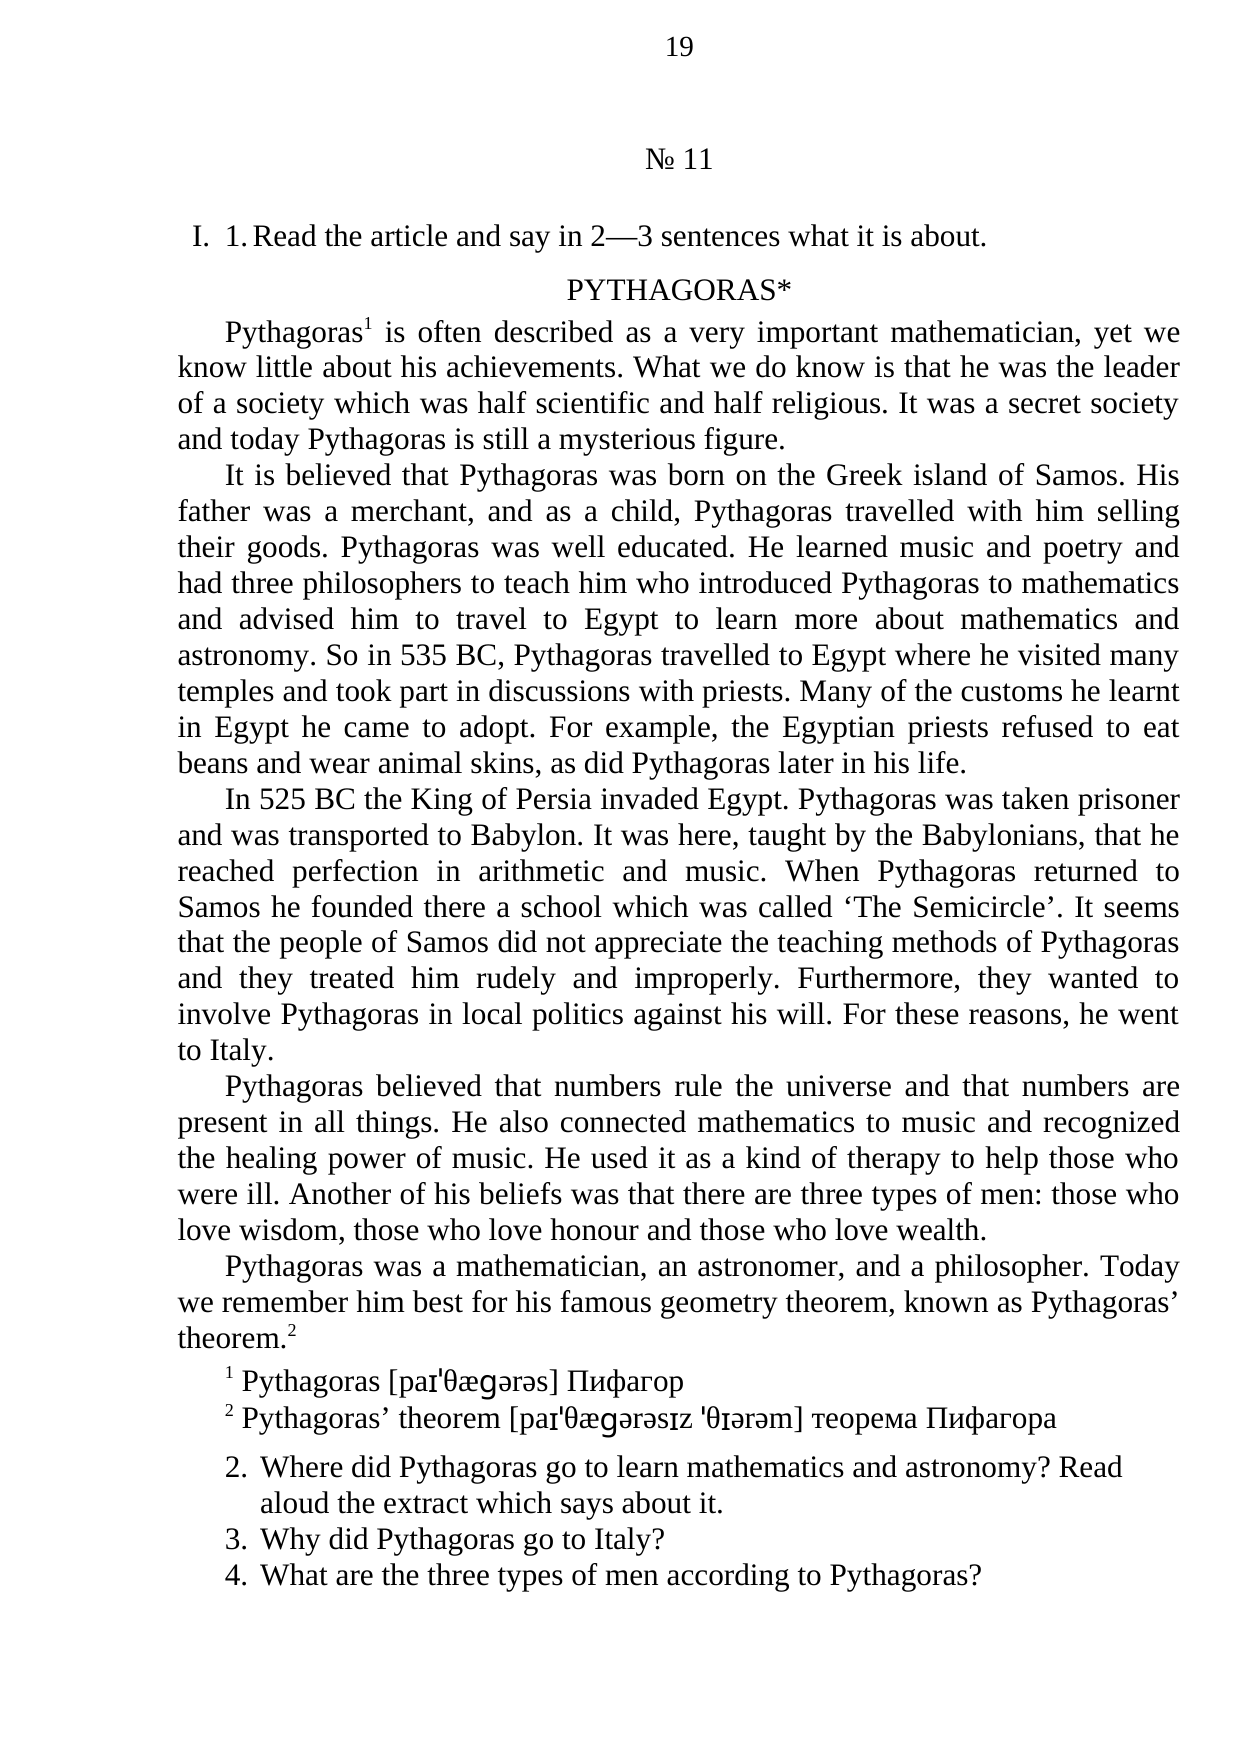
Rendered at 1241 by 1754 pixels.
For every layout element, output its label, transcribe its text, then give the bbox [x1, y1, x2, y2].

text It is believed that Pythagoras was born on the Greek island of Samos. His father was a merchant, and as a child, Pythagoras travelled with him selling their goods. Pythagoras was well educated. He learned music and poetry and had three philosophers to teach him who introduced Pythagoras to mathematics and advised him to travel to Egypt to learn more about mathematics and astronomy. So in 535 BC, Pythagoras travelled to Egypt where he visited many temples and took part in discussions with priests. Many of the customs he learnt in Egypt he came to adopt. For example, the Egyptian priests refused to eat beans and wear animal skins, as did Pythagoras later in his life. [177, 457, 1181, 780]
text Pythagoras was a mathematician, an astronomer, and a philosopher. Today we remember him best for his famous geometry theorem, known as Pythagoras’ theorem.2 [177, 1247, 1181, 1355]
text № 11 [177, 140, 1181, 176]
text Pythagoras believed that numbers rule the universe and that numbers are present in all things. He also connected mathematics to music and recognized the healing power of music. He used it as a kind of therapy to help those who were ill. Another of his beliefs was that there are three types of men: those who love wisdom, those who love honour and those who love wealth. [177, 1067, 1181, 1247]
text 2. Where did Pythagoras go to learn mathematics and astronomy? Read aloud the extract which says about it. [224, 1448, 1181, 1520]
text 3. Why did Pythagoras go to Italy? [224, 1520, 1181, 1556]
text PYTHAGORAS* [177, 271, 1181, 307]
text I. 1. Read the article and say in 2—3 sentences what it is about. [177, 217, 1181, 253]
text Pythagoras1 is often described as a very important mathematician, yet we know little about his achievements. What we do know is that he was the leader of a society which was half scientific and half religious. It was a secret society and today Pythagoras is still a mysterious figure. [177, 313, 1181, 457]
text 4. What are the three types of men according to Pythagoras? [224, 1556, 1181, 1592]
text In 525 BC the King of Persia invaded Egypt. Pythagoras was taken prisoner and was transported to Babylon. It was here, taught by the Babylonians, that he reached perfection in arithmetic and music. When Pythagoras returned to Samos he founded there a school which was called ‘The Semicircle’. It seems that the people of Samos did not appreciate the teaching methods of Pythagoras and they treated him rudely and improperly. Furthermore, they wanted to involve Pythagoras in local politics against his will. For these reasons, he went to Italy. [177, 780, 1181, 1067]
text 1 Pythagoras [paɪˈθæɡərəs] Пифагор [224, 1361, 1181, 1399]
text 2 Pythagoras’ theorem [paɪˈθæɡərəsɪz ˈθɪərəm] теорема Пифагора [224, 1399, 1181, 1437]
